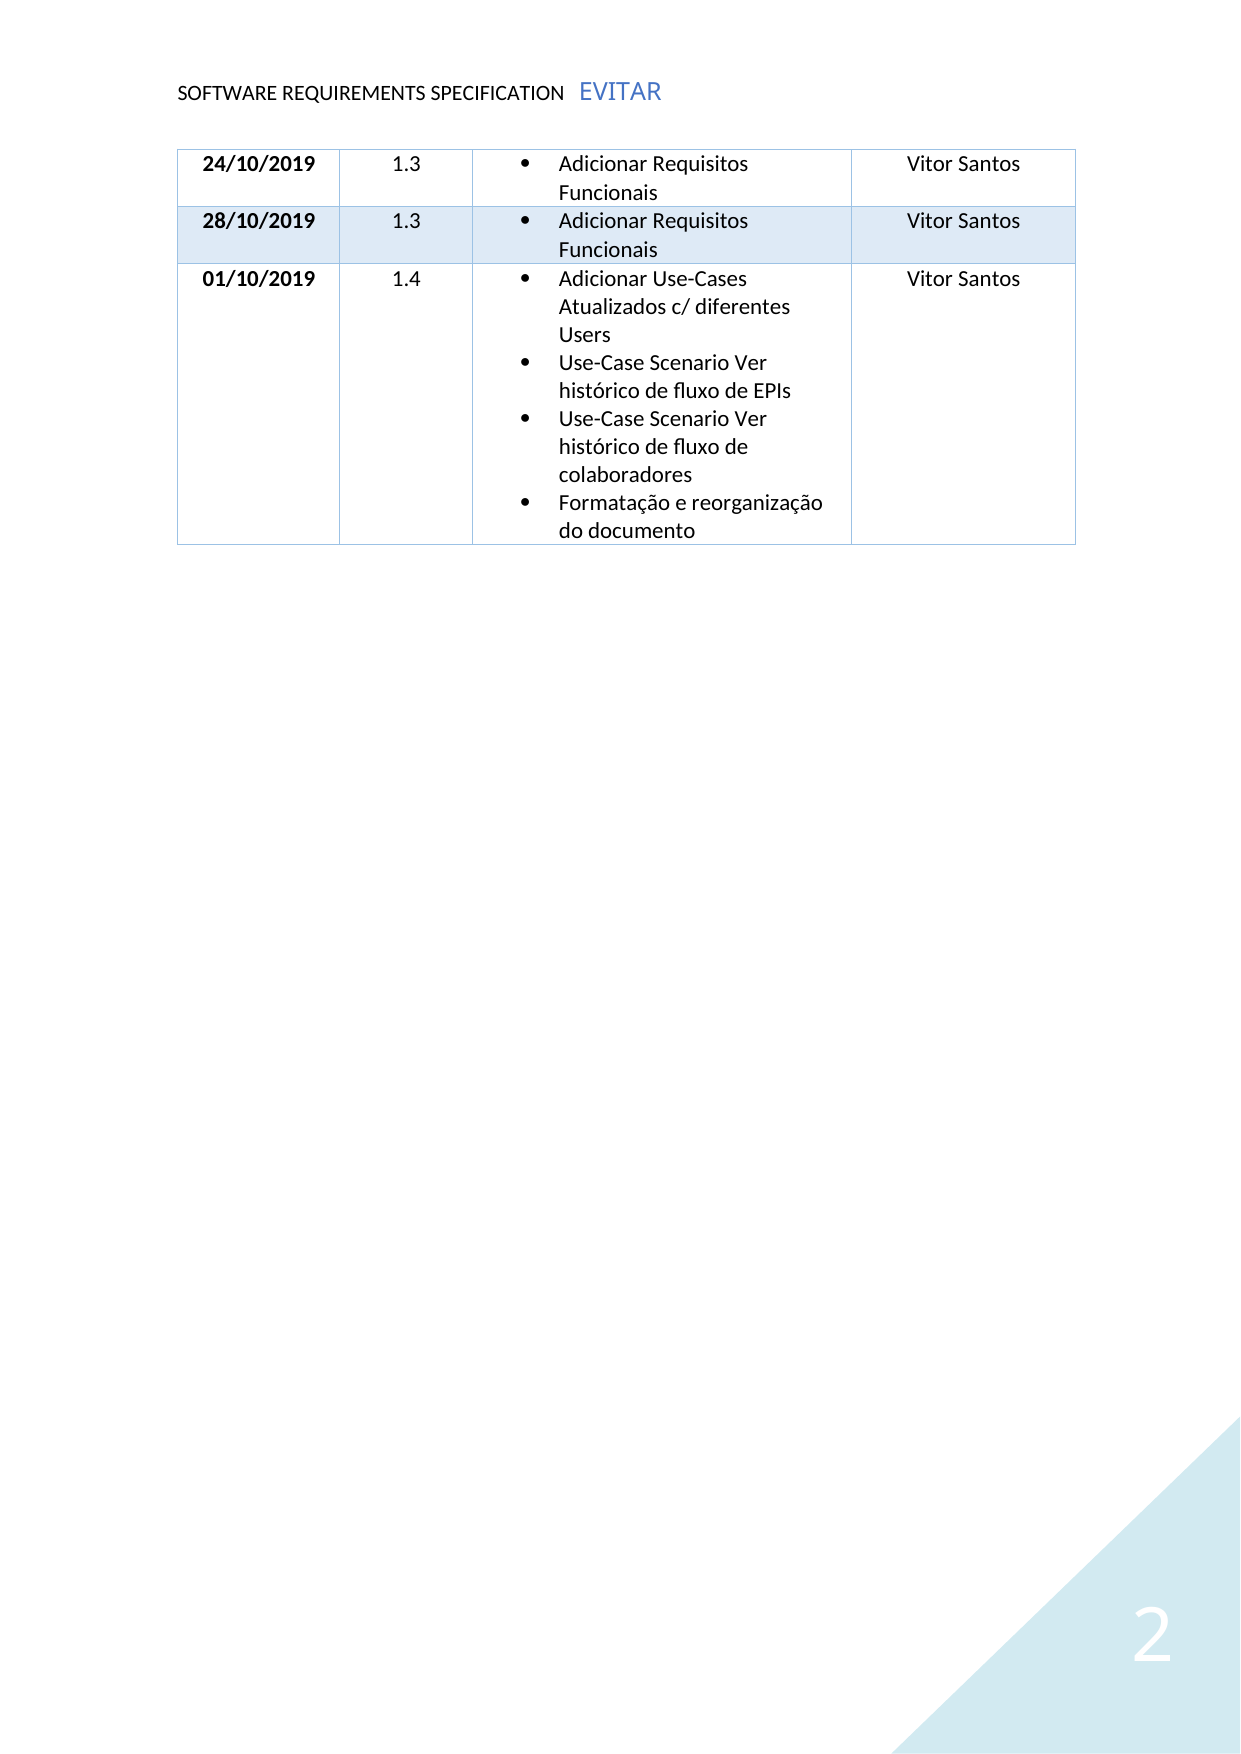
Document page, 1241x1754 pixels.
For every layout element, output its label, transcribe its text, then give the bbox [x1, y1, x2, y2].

table_cell Vitor Santos [852, 207, 1075, 263]
table_cell Vitor Santos [852, 264, 1075, 544]
table_cell 1.4 [340, 264, 472, 544]
table_cell 1.3 [340, 207, 472, 263]
table_cell Vitor Santos [852, 150, 1075, 206]
table_cell 28/10/2019 [178, 207, 339, 263]
table_cell 1.3 [340, 150, 472, 206]
table_cell 24/10/2019 [178, 150, 339, 206]
table_cell Adicionar Requisitos Funcionais [473, 207, 851, 263]
table_cell Adicionar Use-Cases Atualizados c/ diferentes Users Use-Case Scenario Ver histórico de fluxo de EPIs Use-Case Scenario Ver histórico de fluxo de colaboradores Formatação e reorganização do documento [473, 264, 851, 544]
table_cell Adicionar Requisitos Funcionais [473, 150, 851, 206]
table_cell 01/10/2019 [178, 264, 339, 544]
